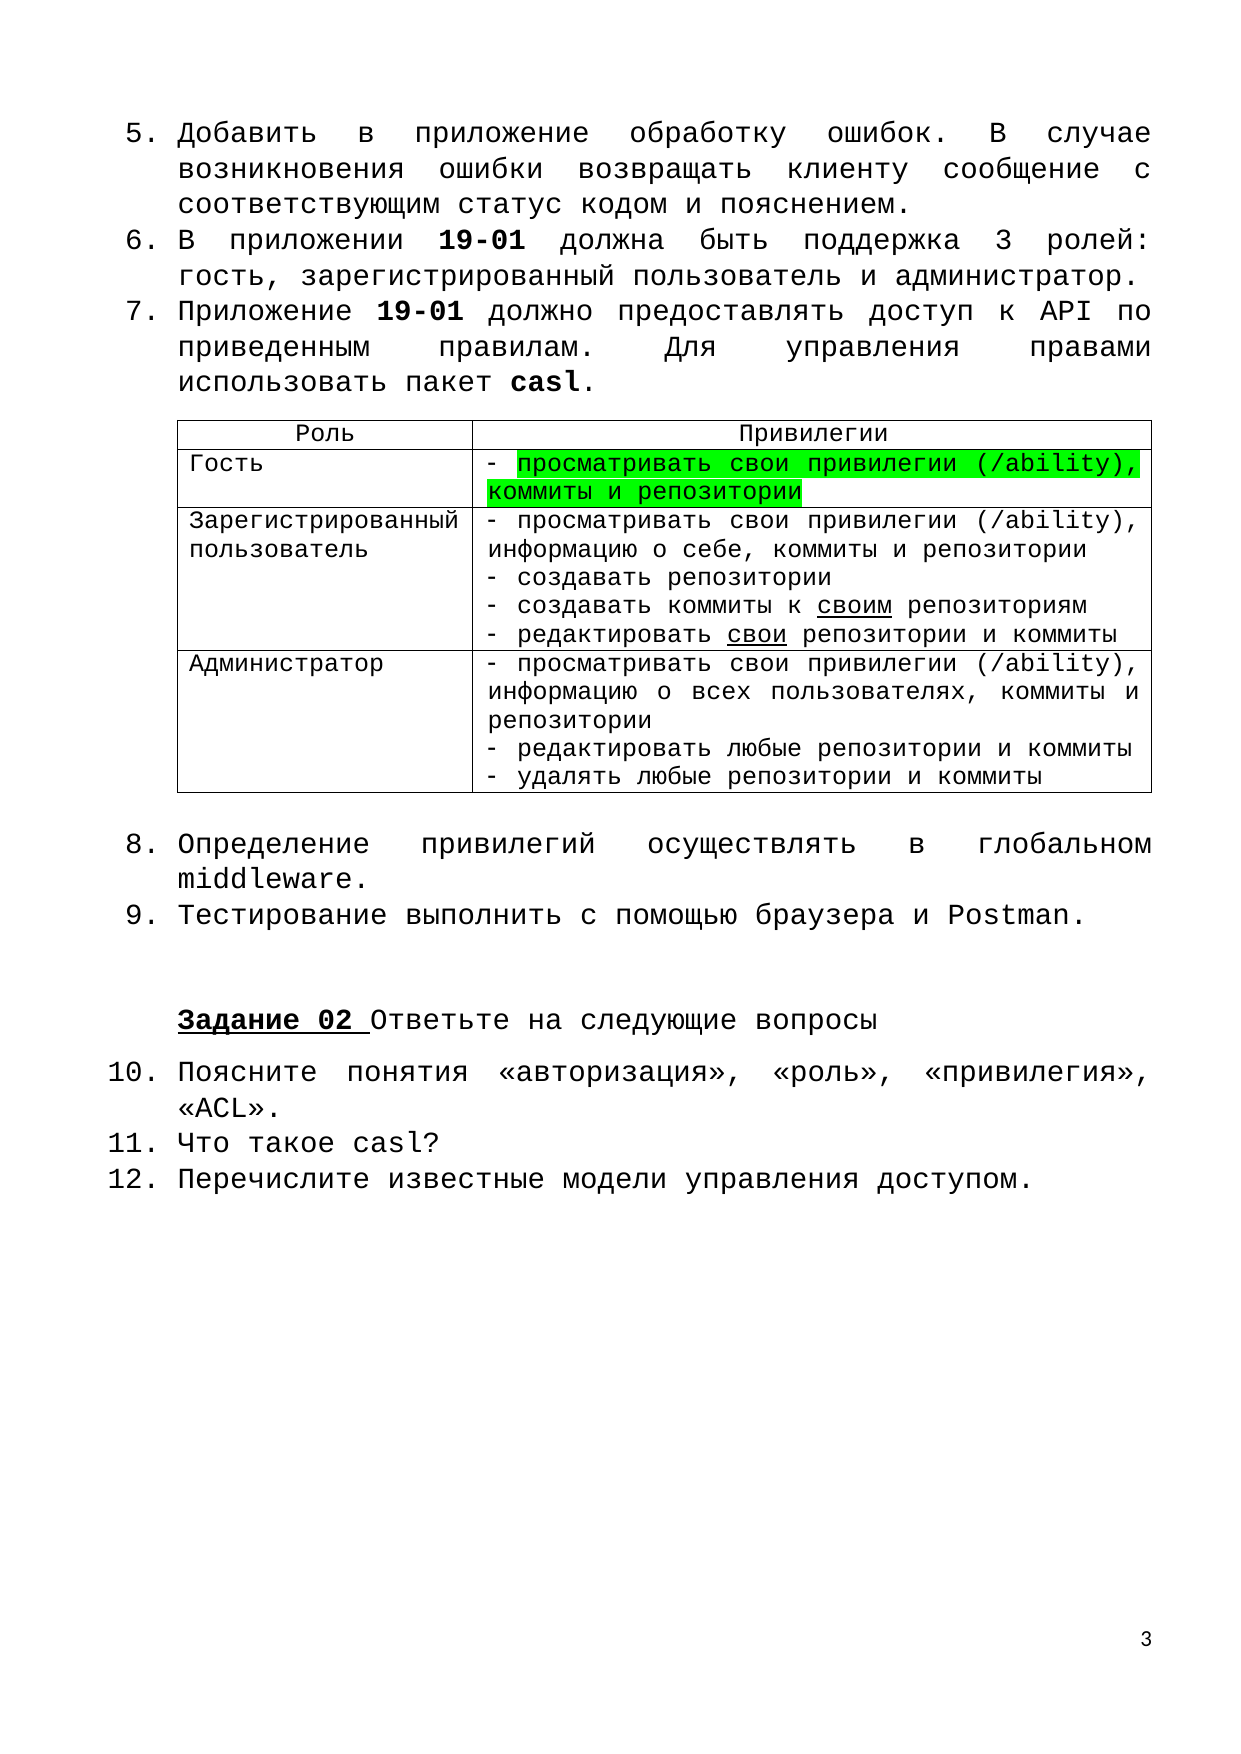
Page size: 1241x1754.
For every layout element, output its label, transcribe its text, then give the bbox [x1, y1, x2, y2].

table_header Роль [178, 421, 472, 449]
list Определение привилегий осуществлять в глобальном middleware. [177, 829, 1152, 898]
list Приложение 19-01 должно предоставлять доступ к API по приведенным правилам. Для управления правами использовать пакет casl. [177, 296, 1152, 401]
text Задание 02 Ответьте на следующие вопросы [177, 1005, 1152, 1038]
table_cell просматривать свои привилегии (/ability), коммиты и репозитории [473, 450, 1151, 507]
table_cell Зарегистрированный пользователь [178, 508, 472, 649]
table_cell просматривать свои привилегии (/ability), информацию о всех пользователях, коммиты и репозитории редактировать любые репозитории и коммиты удалять любые репозитории и коммиты [473, 651, 1151, 792]
list Тестирование выполнить с помощью браузера и Postman. [177, 900, 1152, 933]
list В приложении 19-01 должна быть поддержка 3 ролей: гость, зарегистрированный пользователь и администратор. [177, 225, 1152, 294]
list Добавить в приложение обработку ошибок. В случае возникновения ошибки возвращать клиенту сообщение с соответствующим статус кодом и пояснением. [177, 118, 1152, 222]
list Поясните понятия «авторизация», «роль», «привилегия», «ACL». [177, 1057, 1152, 1126]
table_cell Администратор [178, 651, 472, 792]
list Что такое casl? [177, 1128, 1152, 1161]
table_cell просматривать свои привилегии (/ability), информацию о себе, коммиты и репозитории создавать репозитории создавать коммиты к своим репозиториям редактировать свои репозитории и коммиты [473, 508, 1151, 649]
list Перечислите известные модели управления доступом. [177, 1164, 1152, 1197]
table_cell Гость [178, 450, 472, 507]
table_header Привилегии [473, 421, 1151, 449]
